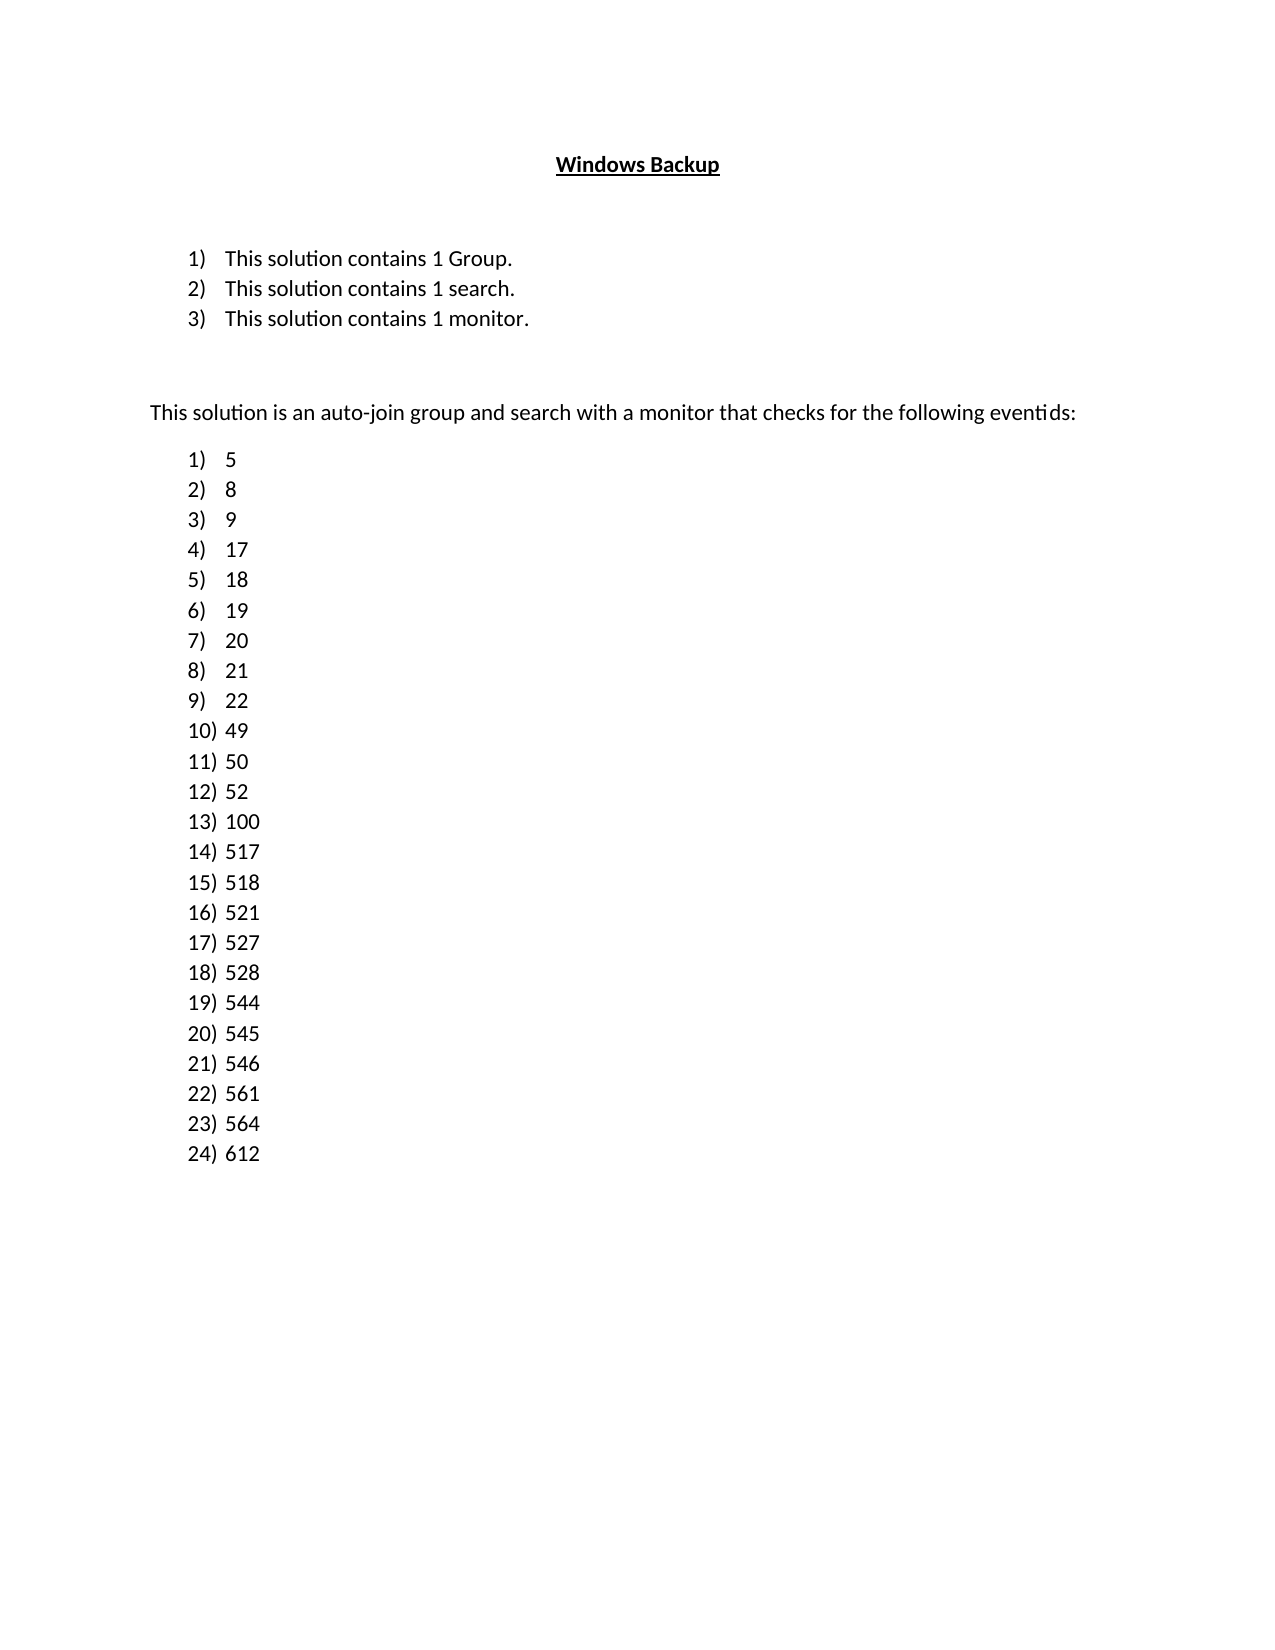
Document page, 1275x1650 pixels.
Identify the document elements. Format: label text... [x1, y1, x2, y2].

list 561 [187, 1079, 1125, 1107]
list 9 [187, 505, 1125, 533]
list 527 [187, 928, 1125, 956]
list 50 [187, 747, 1125, 775]
list 20 [187, 626, 1125, 654]
list 18 [187, 566, 1125, 594]
list 17 [187, 535, 1125, 563]
list 5 [187, 445, 1125, 473]
list 100 [187, 807, 1125, 835]
list 52 [187, 777, 1125, 805]
list 564 [187, 1109, 1125, 1137]
list 546 [187, 1049, 1125, 1077]
list 521 [187, 898, 1125, 926]
list 544 [187, 988, 1125, 1017]
list 21 [187, 656, 1125, 684]
list This solution contains 1 Group. [187, 244, 1125, 272]
list 545 [187, 1019, 1125, 1047]
list 517 [187, 837, 1125, 866]
list This solution contains 1 monitor. [187, 304, 1125, 332]
list 22 [187, 686, 1125, 714]
list 528 [187, 958, 1125, 986]
list 518 [187, 868, 1125, 896]
list This solution contains 1 search. [187, 274, 1125, 302]
text Windows Backup [150, 150, 1125, 178]
list 19 [187, 596, 1125, 624]
list 8 [187, 475, 1125, 503]
list 612 [187, 1139, 1125, 1168]
list 49 [187, 717, 1125, 745]
text This solution is an auto-join group and search with a monitor that checks for the following eventids: [150, 398, 1125, 426]
